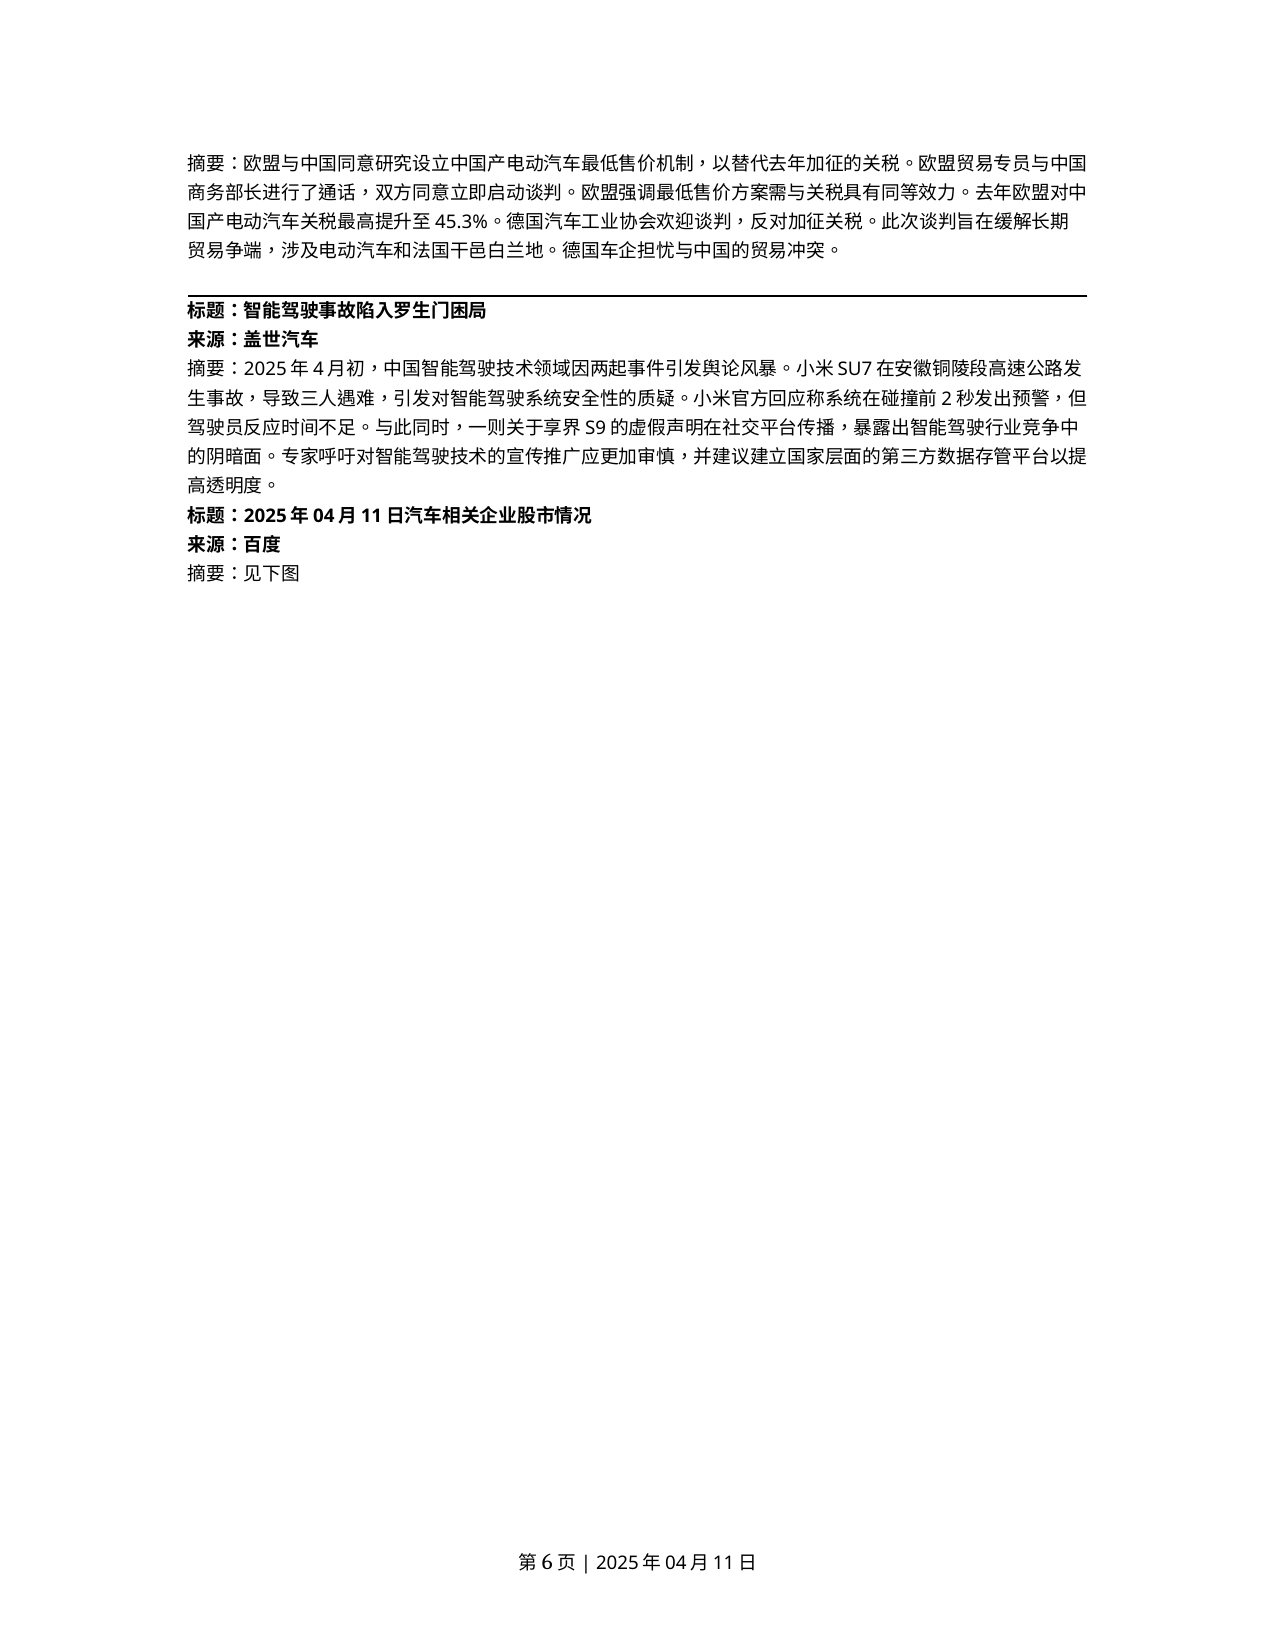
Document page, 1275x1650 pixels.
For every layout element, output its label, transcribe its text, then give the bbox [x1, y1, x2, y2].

text 来源：盖世汽车 [187, 326, 1087, 352]
text 标题：智能驾驶事故陷入罗生门困局 [187, 297, 1087, 323]
text 来源：百度 [187, 531, 1087, 557]
text 摘要：欧盟与中国同意研究设立中国产电动汽车最低售价机制，以替代去年加征的关税。欧盟贸易专员与中国商务部长进行了通话，双方同意立即启动谈判。欧盟强调最低售价方案需与关税具有同等效力。去年欧盟对中国产电动汽车关税最高提升至45.3%。德国汽车工业协会欢迎谈判，反对加征关税。此次谈判旨在缓解长期贸易争端，涉及电动汽车和法国干邑白兰地。德国车企担忧与中国的贸易冲突。 [187, 150, 1087, 263]
text 标题：2025年04月11日汽车相关企业股市情况 [187, 502, 1087, 527]
text 摘要：见下图 [187, 561, 1087, 586]
text 摘要：2025年4月初，中国智能驾驶技术领域因两起事件引发舆论风暴。小米SU7在安徽铜陵段高速公路发生事故，导致三人遇难，引发对智能驾驶系统安全性的质疑。小米官方回应称系统在碰撞前2秒发出预警，但驾驶员反应时间不足。与此同时，一则关于享界S9的虚假声明在社交平台传播，暴露出智能驾驶行业竞争中的阴暗面。专家呼吁对智能驾驶技术的宣传推广应更加审慎，并建议建立国家层面的第三方数据存管平台以提高透明度。 [187, 356, 1087, 498]
